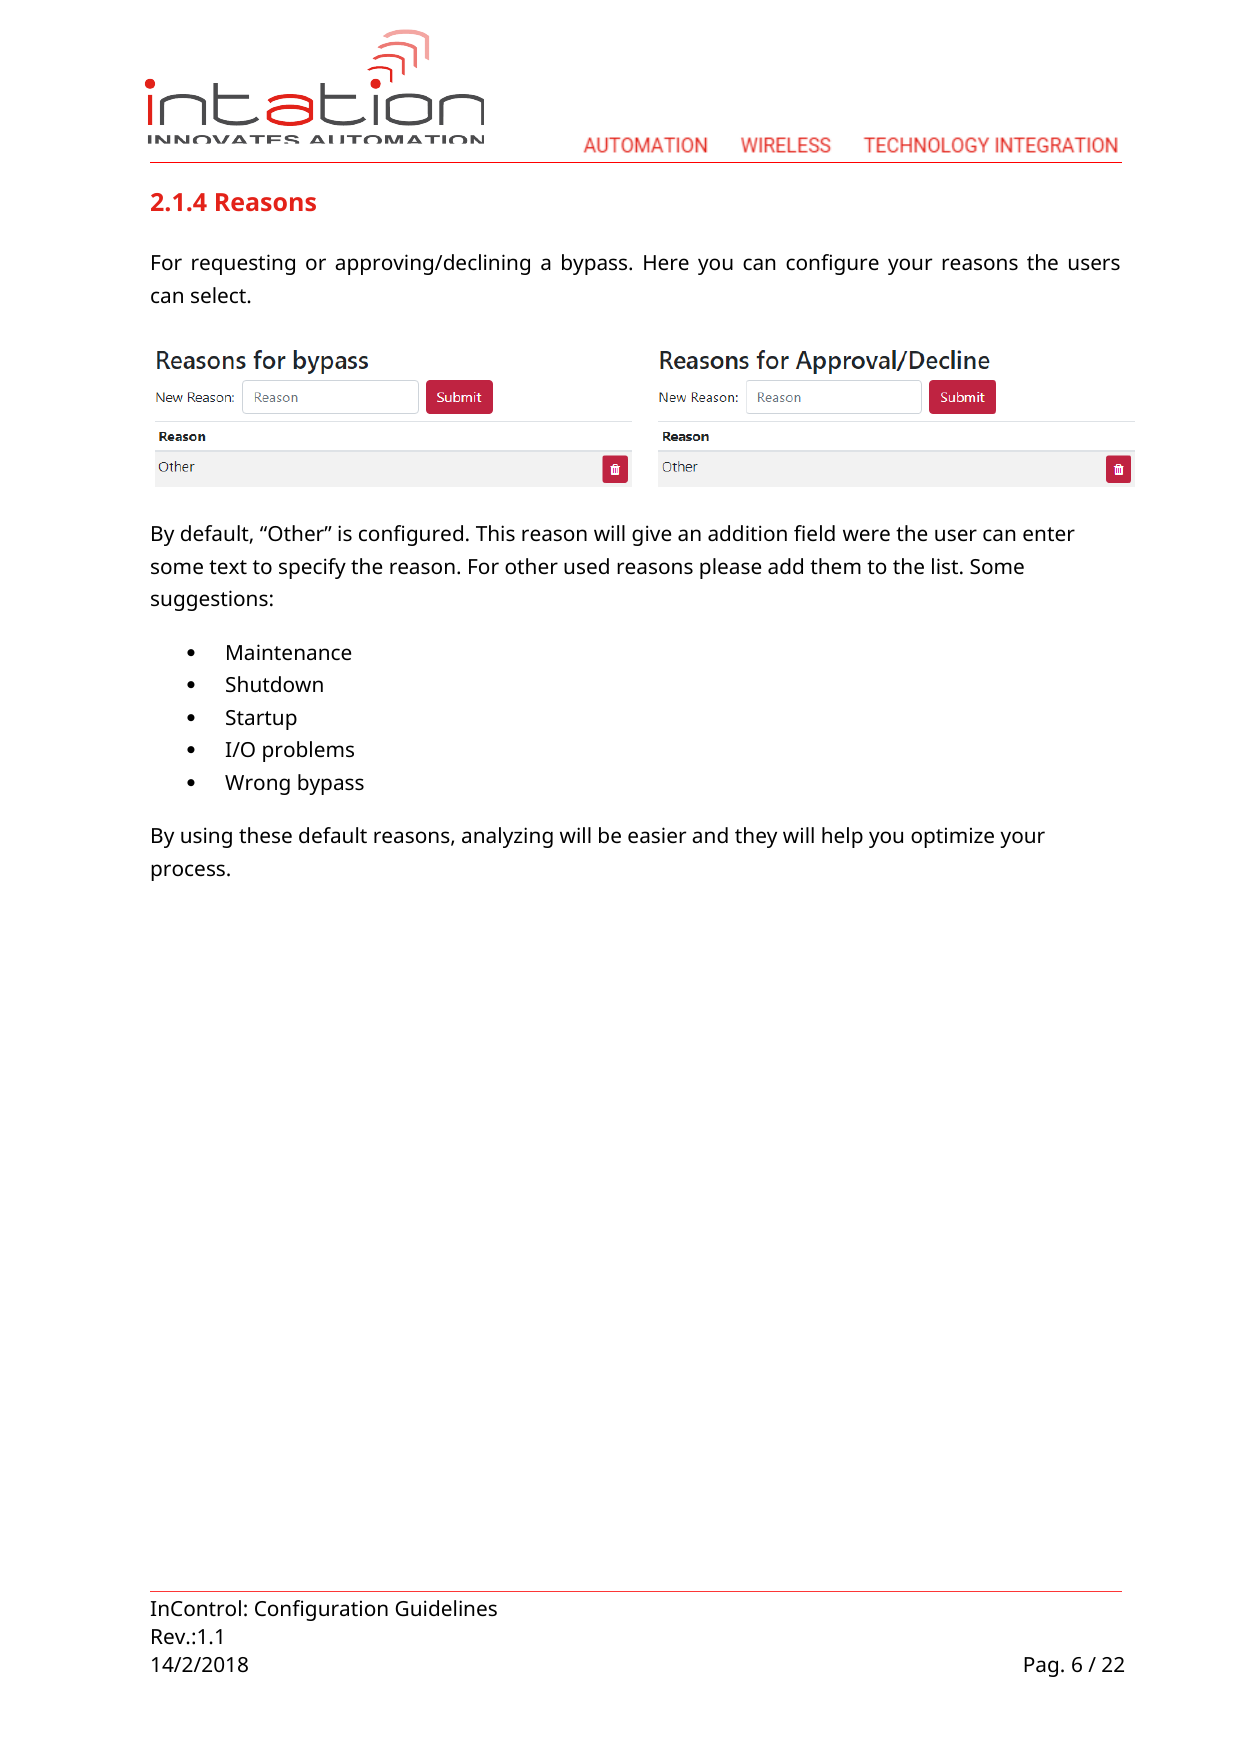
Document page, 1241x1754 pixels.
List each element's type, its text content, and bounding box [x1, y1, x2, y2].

picture [150, 334, 1146, 495]
list Shutdown [187, 670, 1122, 699]
list I/O problems [187, 736, 1122, 764]
list Startup [187, 703, 1122, 731]
text By default, “Other” is configured. This reason will give an addition field were the user can enter some text to specify the reason. For other used reasons please add them to the list. Some suggestions: [150, 519, 1122, 613]
list Maintenance [187, 638, 1122, 666]
list Wrong bypass [187, 768, 1122, 797]
text For requesting or approving/declining a bypass. Here you can configure your reasons the users can select. [150, 248, 1122, 309]
subtitle Reasons [150, 184, 1122, 218]
picture [137, 21, 484, 144]
picture [580, 131, 1123, 158]
text By using these default reasons, analyzing will be easier and they will help you optimize your process. [150, 822, 1122, 883]
